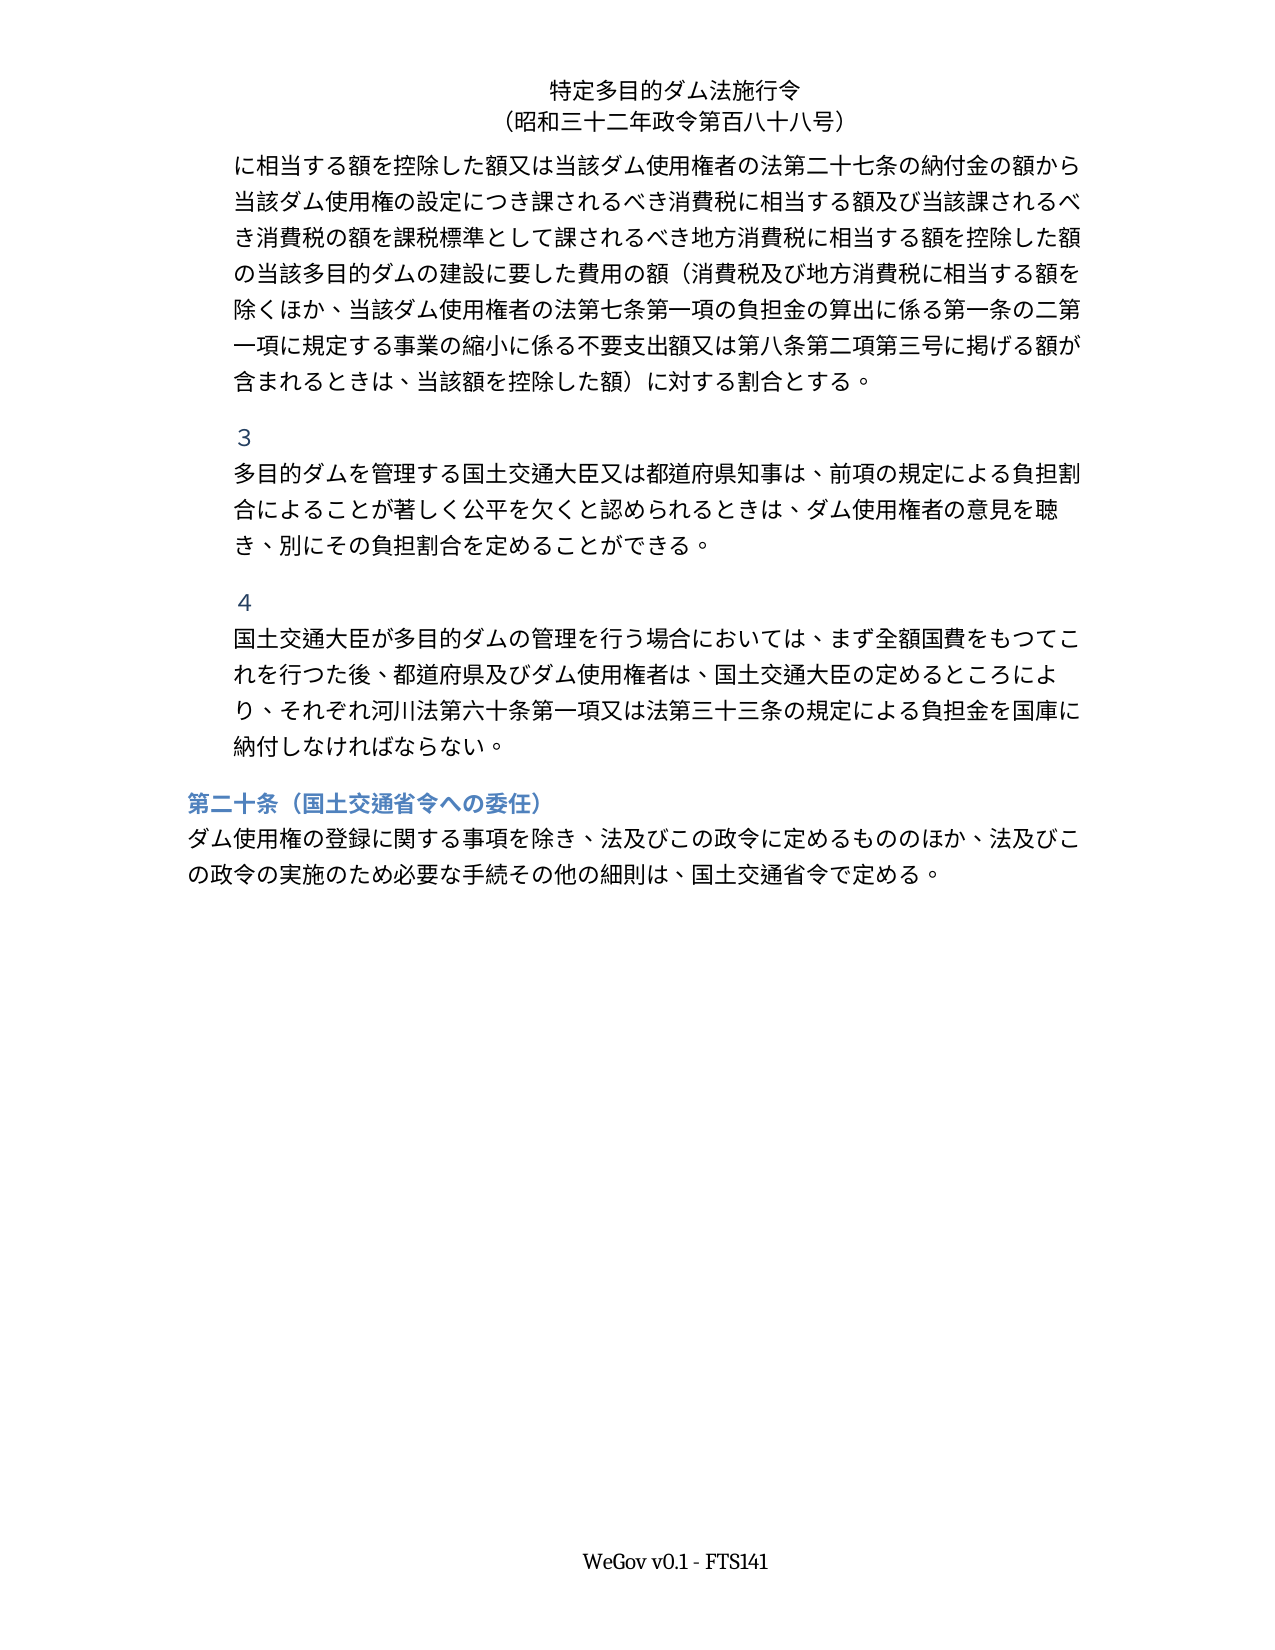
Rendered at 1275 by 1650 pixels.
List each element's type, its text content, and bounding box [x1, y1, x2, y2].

text 多目的ダムを管理する国土交通大臣又は都道府県知事は、前項の規定による負担割合によることが著しく公平を欠くと認められるときは、ダム使用権者の意見を聴き、別にその負担割合を定めることができる。 [233, 458, 1087, 561]
subtitle ４ [233, 587, 1087, 618]
text 国土交通大臣が多目的ダムの管理を行う場合においては、まず全額国費をもつてこれを行つた後、都道府県及びダム使用権者は、国土交通大臣の定めるところにより、それぞれ河川法第六十条第一項又は法第三十三条の規定による負担金を国庫に納付しなければならない。 [233, 623, 1087, 762]
subtitle 第二十条（国土交通省令への委任） [187, 787, 1087, 819]
text ダム使用権の登録に関する事項を除き、法及びこの政令に定めるもののほか、法及びこの政令の実施のため必要な手続その他の細則は、国土交通省令で定める。 [187, 823, 1087, 891]
subtitle ３ [233, 422, 1087, 454]
